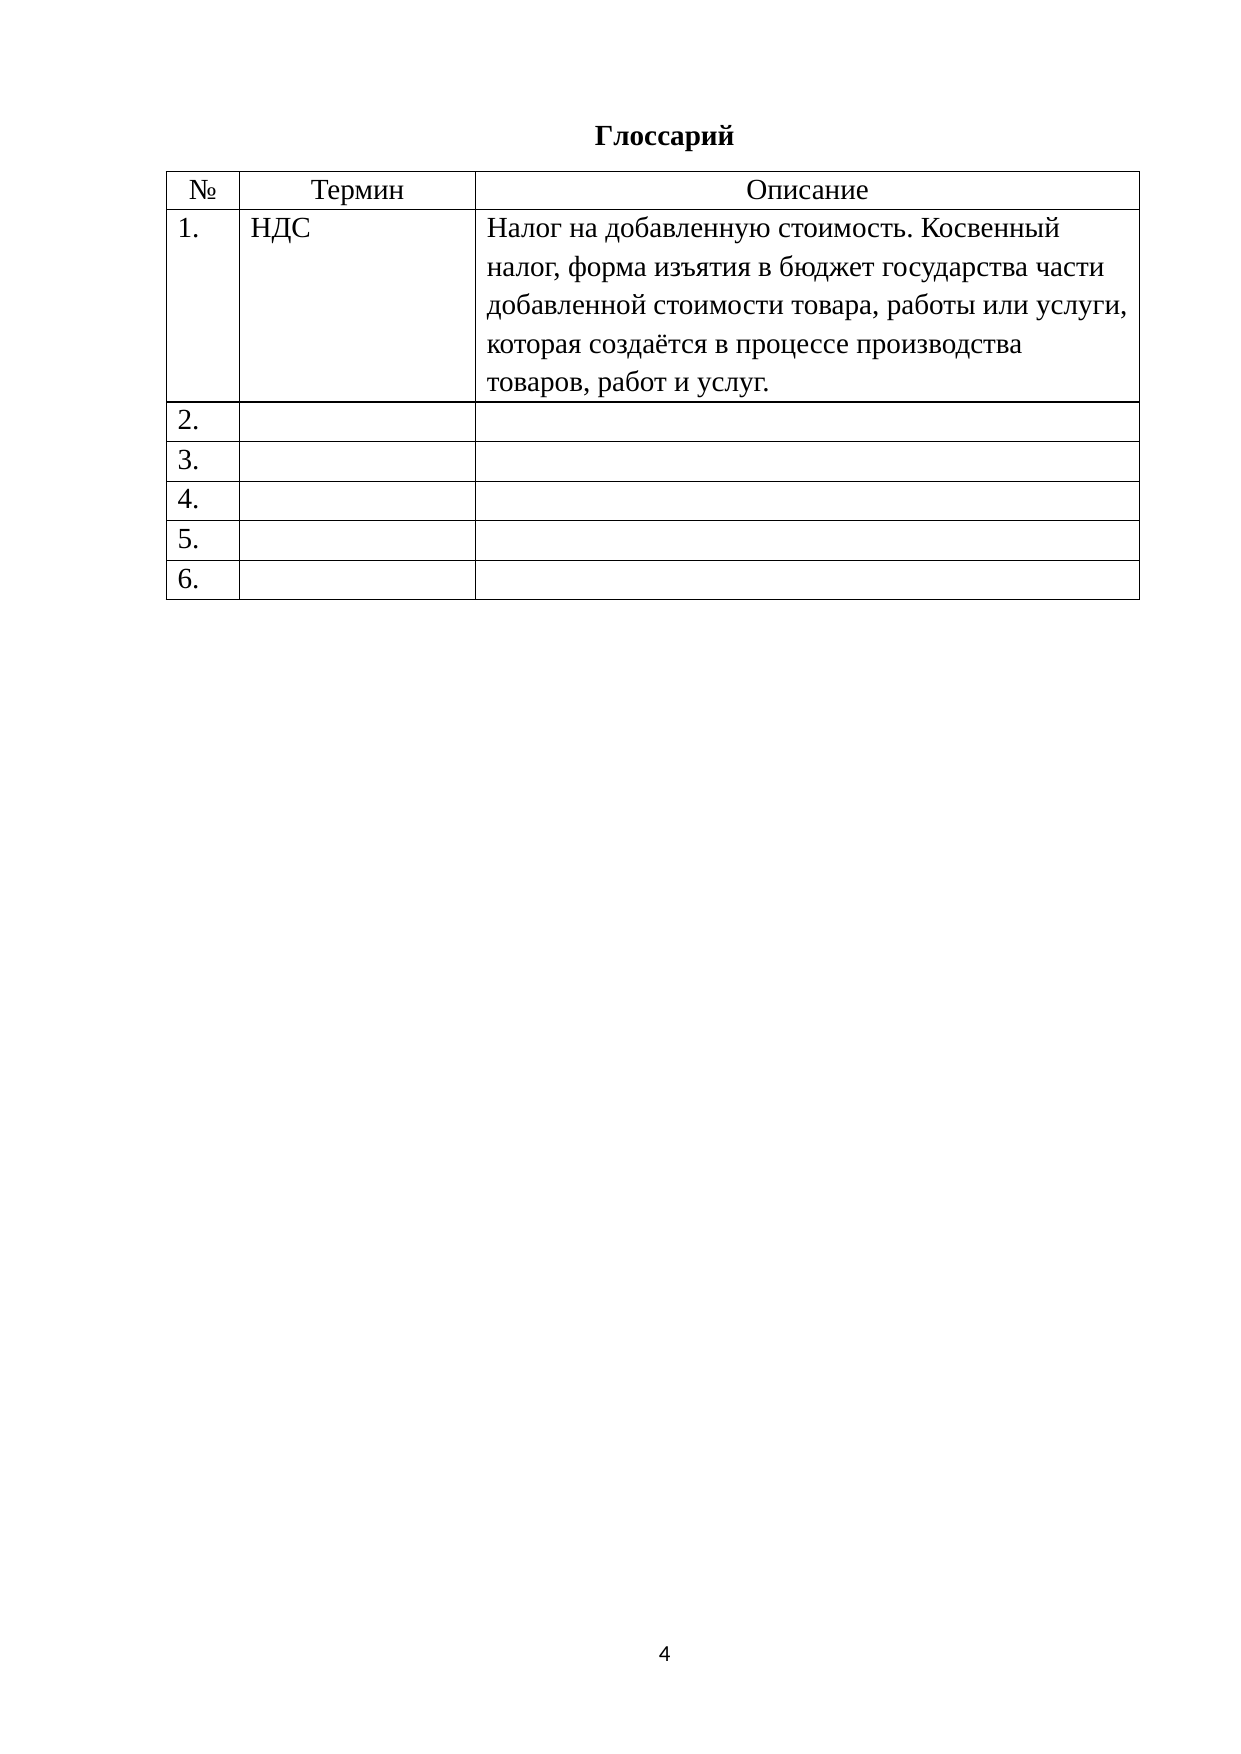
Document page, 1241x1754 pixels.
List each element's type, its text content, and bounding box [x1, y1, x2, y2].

table_cell [167, 210, 239, 401]
table_cell [240, 561, 475, 599]
table_cell [240, 442, 475, 481]
table_cell [240, 521, 475, 560]
text Глоссарий [177, 118, 1152, 152]
table_cell [240, 403, 475, 441]
table_cell Налог на добавленную стоимость. Косвенный налог, форма изъятия в бюджет государства части добавленной стоимости товара, работы или услуги, которая создаётся в процессе производства товаров, работ и услуг. [476, 210, 1139, 401]
table_cell [167, 482, 239, 520]
table_cell [476, 521, 1139, 560]
table_cell [476, 561, 1139, 599]
table_cell [167, 442, 239, 481]
table_cell [167, 403, 239, 441]
table_cell [476, 482, 1139, 520]
table_cell [167, 561, 239, 599]
table_cell [240, 482, 475, 520]
table_header Описание [476, 172, 1139, 209]
table_header № [167, 172, 239, 209]
table_cell [476, 403, 1139, 441]
table_cell [167, 521, 239, 560]
table_cell НДС [240, 210, 475, 401]
table_cell [476, 442, 1139, 481]
table_header Термин [240, 172, 475, 209]
